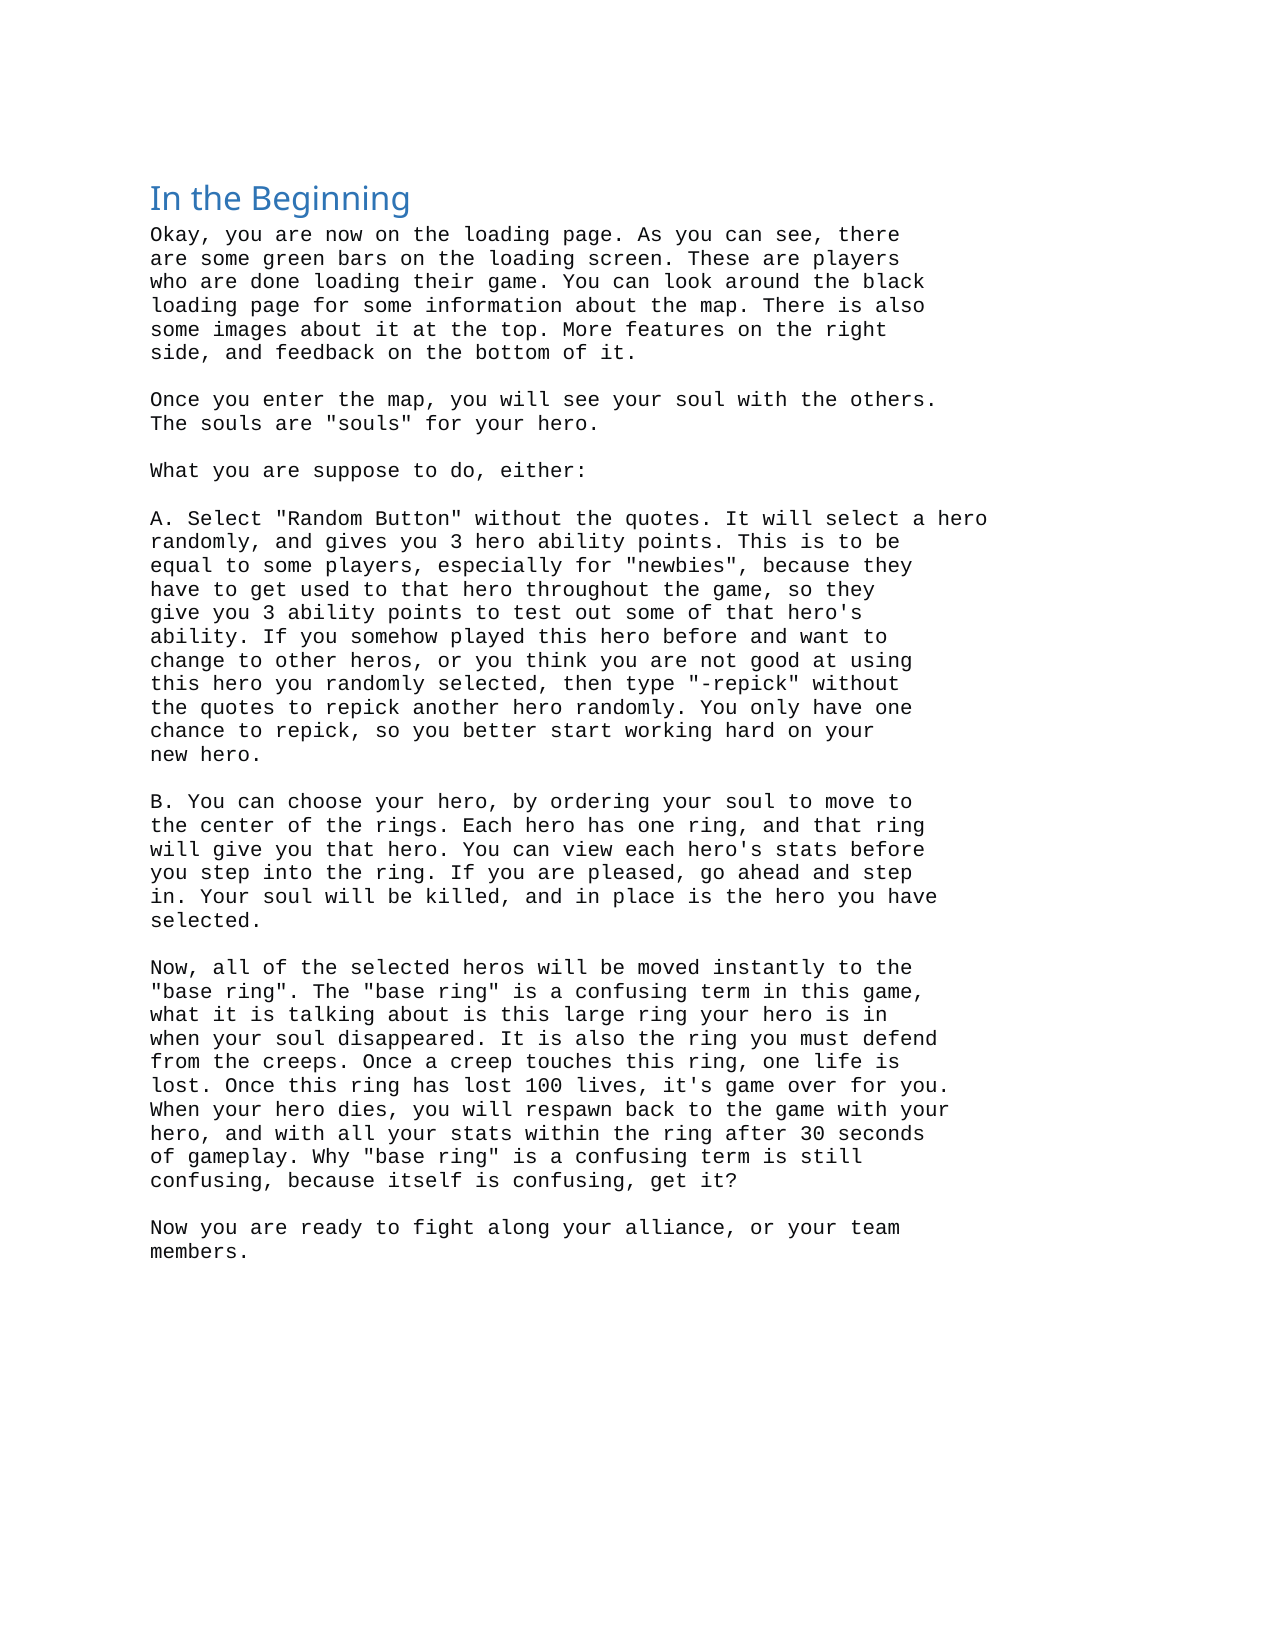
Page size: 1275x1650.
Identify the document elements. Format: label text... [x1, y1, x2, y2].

text A. Select "Random Button" without the quotes. It will select a hero [150, 508, 1125, 531]
text chance to repick, so you better start working hard on your [150, 721, 1125, 744]
text new hero. [150, 744, 1125, 768]
text Once you enter the map, you will see your soul with the others. [150, 389, 1125, 413]
text "base ring". The "base ring" is a confusing term in this game, [150, 981, 1125, 1004]
text when your soul disappeared. It is also the ring you must defend [150, 1028, 1125, 1052]
text randomly, and gives you 3 hero ability points. This is to be [150, 531, 1125, 555]
text Now, all of the selected heros will be moved instantly to the [150, 957, 1125, 981]
text ability. If you somehow played this hero before and want to [150, 626, 1125, 649]
text of gameplay. Why "base ring" is a confusing term is still [150, 1146, 1125, 1170]
text side, and feedback on the bottom of it. [150, 342, 1125, 366]
text lost. Once this ring has lost 100 lives, it's game over for you. [150, 1075, 1125, 1099]
text change to other heros, or you think you are not good at using [150, 649, 1125, 673]
text hero, and with all your stats within the ring after 30 seconds [150, 1122, 1125, 1146]
subtitle In the Beginning [150, 175, 1125, 220]
text Now you are ready to fight along your alliance, or your team [150, 1217, 1125, 1241]
text who are done loading their game. You can look around the black [150, 271, 1125, 295]
text confusing, because itself is confusing, get it? [150, 1170, 1125, 1193]
text loading page for some information about the map. There is also [150, 295, 1125, 318]
text from the creeps. Once a creep touches this ring, one life is [150, 1052, 1125, 1075]
text will give you that hero. You can view each hero's stats before [150, 839, 1125, 862]
text are some green bars on the loading screen. These are players [150, 248, 1125, 271]
text Okay, you are now on the loading page. As you can see, there [150, 224, 1125, 248]
text When your hero dies, you will respawn back to the game with your [150, 1099, 1125, 1122]
text what it is talking about is this large ring your hero is in [150, 1004, 1125, 1028]
text you step into the ring. If you are pleased, go ahead and step [150, 862, 1125, 886]
text give you 3 ability points to test out some of that hero's [150, 602, 1125, 626]
text What you are suppose to do, either: [150, 460, 1125, 484]
text equal to some players, especially for "newbies", because they [150, 555, 1125, 579]
text the center of the rings. Each hero has one ring, and that ring [150, 815, 1125, 839]
text members. [150, 1241, 1125, 1264]
text this hero you randomly selected, then type "-repick" without [150, 673, 1125, 697]
text the quotes to repick another hero randomly. You only have one [150, 697, 1125, 721]
text B. You can choose your hero, by ordering your soul to move to [150, 791, 1125, 815]
text some images about it at the top. More features on the right [150, 318, 1125, 342]
text selected. [150, 910, 1125, 933]
text have to get used to that hero throughout the game, so they [150, 579, 1125, 602]
text in. Your soul will be killed, and in place is the hero you have [150, 886, 1125, 910]
text The souls are "souls" for your hero. [150, 413, 1125, 437]
